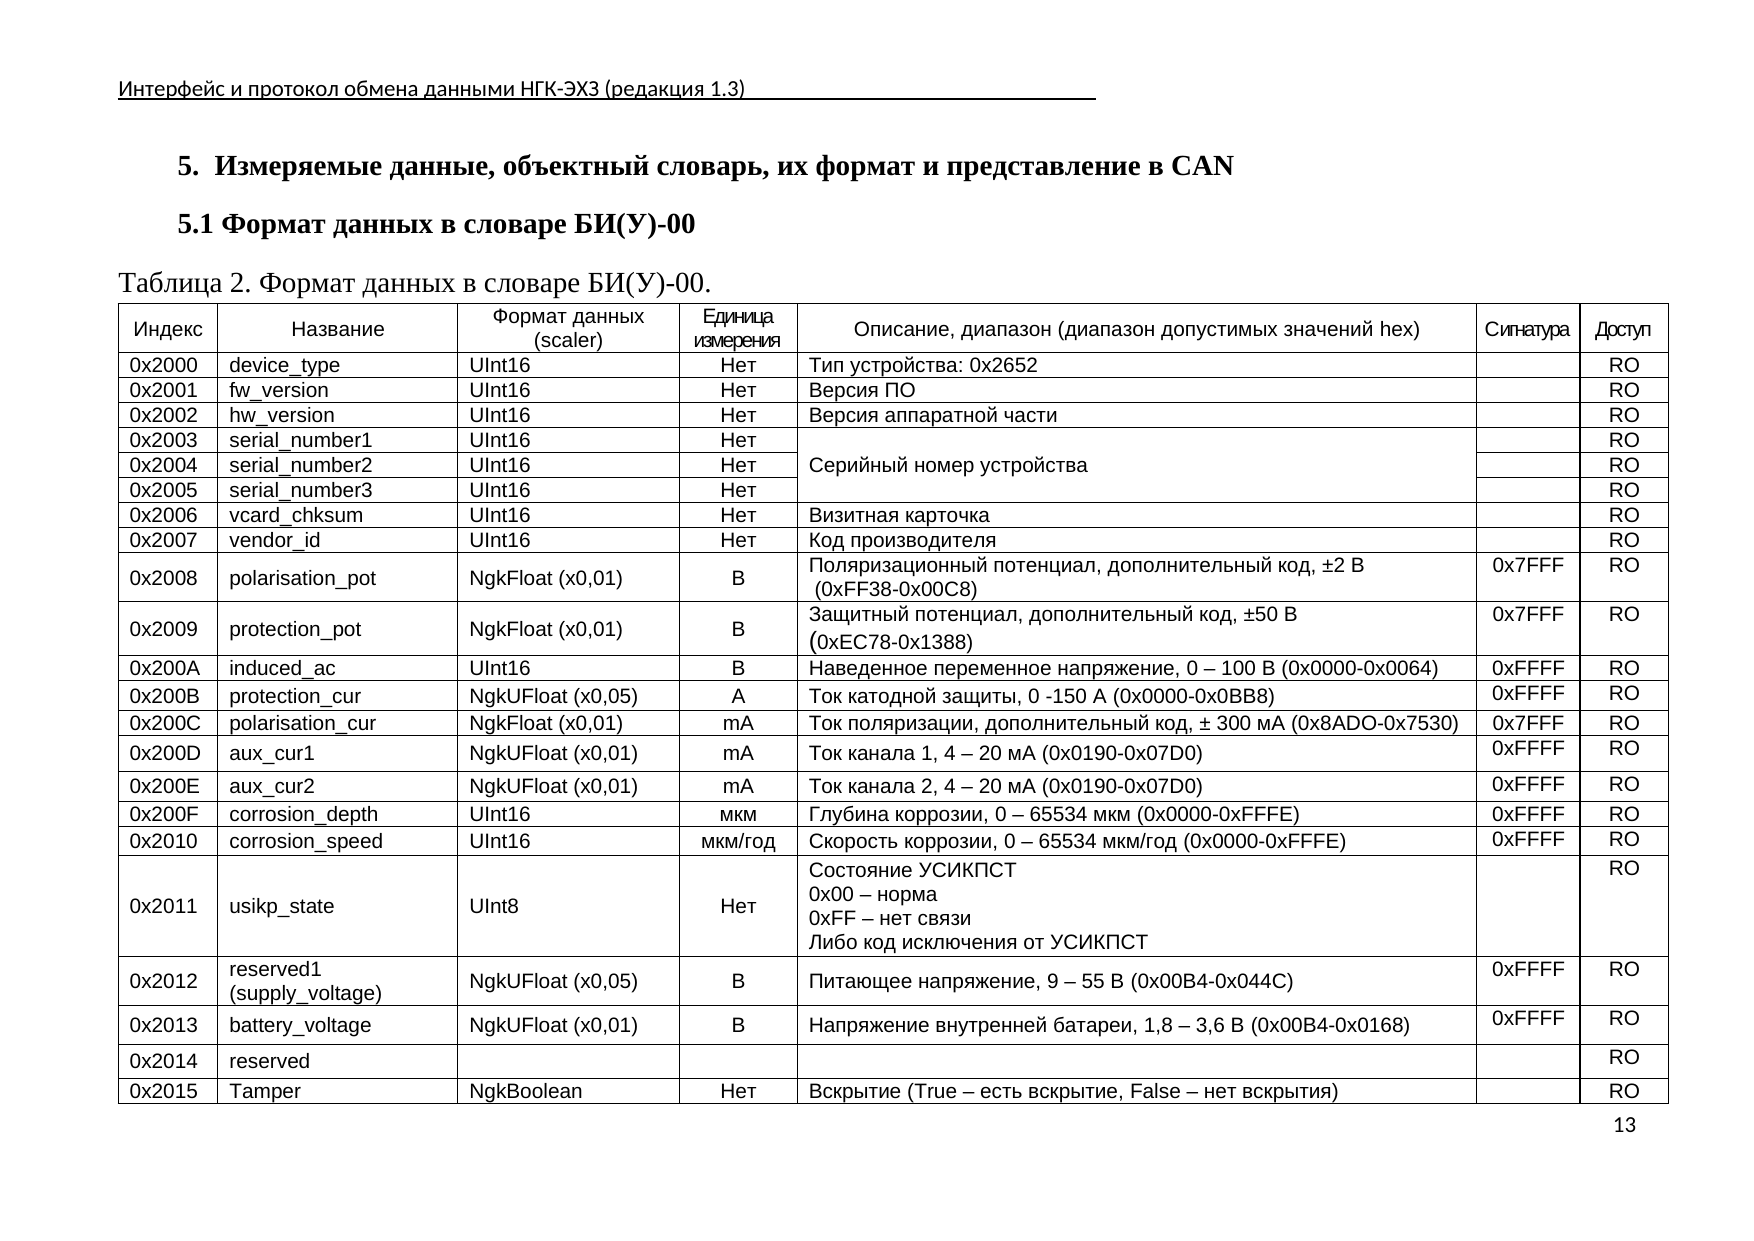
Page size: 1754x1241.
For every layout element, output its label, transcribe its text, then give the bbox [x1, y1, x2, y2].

table_cell Поляризационный потенциал, дополнительный код, ±2 В (0хFF38-0х00C8) [798, 553, 1476, 601]
table_cell RO [1581, 711, 1668, 735]
table_cell RO [1581, 802, 1668, 826]
table_cell В [680, 602, 797, 655]
table_cell UInt16 [458, 378, 679, 402]
table_cell NgkFloat (x0,01) [458, 711, 679, 735]
text Формат данных в словаре БИ(У)-00 [177, 206, 1636, 240]
table_cell 0x7FFF [1477, 602, 1579, 655]
table_cell 0x7FFF [1477, 553, 1579, 601]
table_cell RO [1581, 378, 1668, 402]
table_cell мкм/год [680, 827, 797, 855]
table_cell 0xFFFF [1477, 802, 1579, 826]
text Таблица 2. Формат данных в словаре БИ(У)-00. [118, 265, 1636, 298]
table_cell 0xFFFF [1477, 656, 1579, 680]
table_cell 0x2004 [119, 453, 217, 477]
table_cell reserved [218, 1045, 457, 1077]
table_cell 0x200F [119, 802, 217, 826]
table_cell 0x2007 [119, 528, 217, 552]
table_cell fw_version [218, 378, 457, 402]
table_cell battery_voltage [218, 1006, 457, 1044]
table_cell Ток канала 1, 4 – 20 мА (0х0190-0x07D0) [798, 736, 1476, 771]
table_cell Нет [680, 856, 797, 956]
text Измеряемые данные, объектный словарь, их формат и представление в CAN [177, 148, 1577, 181]
table_cell RO [1581, 656, 1668, 680]
table_cell vendor_id [218, 528, 457, 552]
table_cell NgkUFloat (x0,01) [458, 1006, 679, 1044]
table_cell corrosion_depth [218, 802, 457, 826]
table_header Описание, диапазон (диапазон допустимых значений hex) [798, 304, 1476, 352]
table_cell 0x2005 [119, 478, 217, 502]
table_cell 0x2013 [119, 1006, 217, 1044]
table_cell UInt16 [458, 528, 679, 552]
table_cell corrosion_speed [218, 827, 457, 855]
table_cell RO [1581, 428, 1668, 452]
table_cell Нет [680, 378, 797, 402]
table_cell [1477, 353, 1579, 377]
table_cell Код производителя [798, 528, 1476, 552]
table_cell [1477, 378, 1579, 402]
table_cell Наведенное переменное напряжение, 0 – 100 В (0х0000-0х0064) [798, 656, 1476, 680]
table_cell 0x200D [119, 736, 217, 771]
table_cell NgkUFloat (x0,05) [458, 681, 679, 710]
table_cell protection_cur [218, 681, 457, 710]
table_cell [458, 1045, 679, 1077]
table_cell 0x2003 [119, 428, 217, 452]
table_cell Нет [680, 478, 797, 502]
table_cell 0xFFFF [1477, 1006, 1579, 1044]
table_cell Тип устройства: 0x2652 [798, 353, 1476, 377]
table_cell В [680, 1006, 797, 1044]
table_cell NgkUFloat (x0,05) [458, 957, 679, 1005]
table_cell Глубина коррозии, 0 – 65534 мкм (0х0000-0xFFFE) [798, 802, 1476, 826]
table_cell RO [1581, 772, 1668, 801]
table_cell Нет [680, 1079, 797, 1102]
table_cell device_type [218, 353, 457, 377]
table_cell А [680, 681, 797, 710]
table_cell Нет [680, 403, 797, 427]
table_cell 0x2002 [119, 403, 217, 427]
table_cell RO [1581, 353, 1668, 377]
table_cell 0xFFFF [1477, 957, 1579, 1005]
table_cell vcard_chksum [218, 503, 457, 527]
table_cell RO [1581, 856, 1668, 956]
table_cell UInt16 [458, 656, 679, 680]
table_cell Напряжение внутренней батареи, 1,8 – 3,6 В (0х00В4-0x0168) [798, 1006, 1476, 1044]
table_cell RO [1581, 453, 1668, 477]
table_cell [1477, 478, 1579, 502]
table_cell mA [680, 736, 797, 771]
table_cell [1477, 1045, 1579, 1077]
table_cell RO [1581, 403, 1668, 427]
table_cell UInt16 [458, 827, 679, 855]
table_cell usikp_state [218, 856, 457, 956]
table_cell 0x7FFF [1477, 711, 1579, 735]
table_cell UInt16 [458, 428, 679, 452]
table_cell 0x2006 [119, 503, 217, 527]
table_header Индекс [119, 304, 217, 352]
table_cell [1477, 403, 1579, 427]
table_cell hw_version [218, 403, 457, 427]
table_cell RO [1581, 1006, 1668, 1044]
table_cell aux_cur1 [218, 736, 457, 771]
table_cell mA [680, 711, 797, 735]
table_cell polarisation_pot [218, 553, 457, 601]
table_cell RO [1581, 478, 1668, 502]
table_header Название [218, 304, 457, 352]
table_cell RO [1581, 553, 1668, 601]
table_cell aux_cur2 [218, 772, 457, 801]
table_cell В [680, 957, 797, 1005]
table_cell 0x2008 [119, 553, 217, 601]
table_cell UInt16 [458, 403, 679, 427]
table_cell Нет [680, 428, 797, 452]
table_cell 0x2014 [119, 1045, 217, 1077]
table_cell 0x2015 [119, 1079, 217, 1102]
table_cell RO [1581, 957, 1668, 1005]
table_cell [798, 1045, 1476, 1077]
table_cell Ток катодной защиты, 0 -150 А (0х0000-0х0BB8) [798, 681, 1476, 710]
table_cell UInt16 [458, 503, 679, 527]
table_cell 0x200E [119, 772, 217, 801]
table_cell [1477, 428, 1579, 452]
table_cell Нет [680, 353, 797, 377]
table_cell 0x2011 [119, 856, 217, 956]
table_cell [1477, 503, 1579, 527]
table_cell serial_number3 [218, 478, 457, 502]
table_cell Состояние УСИКПСТ 0x00 – норма 0xFF – нет связи Либо код исключения от УСИКПСТ [798, 856, 1476, 956]
table_cell serial_number1 [218, 428, 457, 452]
table_header Доступ [1581, 304, 1668, 352]
table_cell Нет [680, 503, 797, 527]
table_cell reserved1 (supply_voltage) [218, 957, 457, 1005]
table_cell Ток канала 2, 4 – 20 мА (0х0190-0x07D0) [798, 772, 1476, 801]
table_cell UInt16 [458, 802, 679, 826]
table_cell Питающее напряжение, 9 – 55 В (0х00B4-0x044С) [798, 957, 1476, 1005]
table_cell 0x2001 [119, 378, 217, 402]
table_cell NgkFloat (x0,01) [458, 553, 679, 601]
table_cell 0xFFFF [1477, 772, 1579, 801]
table_cell NgkUFloat (x0,01) [458, 736, 679, 771]
table_cell [1477, 453, 1579, 477]
table_cell Скорость коррозии, 0 – 65534 мкм/год (0х0000-0xFFFE) [798, 827, 1476, 855]
table_cell UInt16 [458, 453, 679, 477]
table_cell NgkBoolean [458, 1079, 679, 1102]
table_cell RO [1581, 736, 1668, 771]
table_cell Вскрытие (True – есть вскрытие, False – нет вскрытия) [798, 1079, 1476, 1102]
table_cell 0x200A [119, 656, 217, 680]
table_cell UInt16 [458, 478, 679, 502]
table_cell Версия аппаратной части [798, 403, 1476, 427]
table_cell mA [680, 772, 797, 801]
table_cell Версия ПО [798, 378, 1476, 402]
table_cell RO [1581, 1079, 1668, 1102]
table_cell 0x2009 [119, 602, 217, 655]
table_cell serial_number2 [218, 453, 457, 477]
table_cell В [680, 553, 797, 601]
table_cell 0x2010 [119, 827, 217, 855]
table_cell UInt16 [458, 353, 679, 377]
table_cell В [680, 656, 797, 680]
table_cell 0xFFFF [1477, 827, 1579, 855]
table_cell RO [1581, 602, 1668, 655]
table_cell [1477, 528, 1579, 552]
table_cell Нет [680, 453, 797, 477]
table_cell Защитный потенциал, дополнительный код, ±50 В (0хEC78-0х1388) [798, 602, 1476, 655]
table_cell [1477, 856, 1579, 956]
table_cell 0x200B [119, 681, 217, 710]
table_header Формат данных (scaler) [458, 304, 679, 352]
table_header Единица измерения [680, 304, 797, 352]
table_cell RO [1581, 1045, 1668, 1077]
table_cell Tamper [218, 1079, 457, 1102]
table_cell RO [1581, 503, 1668, 527]
table_cell Нет [680, 528, 797, 552]
table_cell induced_ac [218, 656, 457, 680]
table_cell 0xFFFF [1477, 681, 1579, 710]
table_header Cигнатура [1477, 304, 1579, 352]
table_cell [1477, 1079, 1579, 1102]
table_cell NgkFloat (x0,01) [458, 602, 679, 655]
table_cell Ток поляризации, дополнительный код, ± 300 мА (0х8ADO-0x7530) [798, 711, 1476, 735]
table_cell polarisation_cur [218, 711, 457, 735]
table_cell protection_pot [218, 602, 457, 655]
table_cell UInt8 [458, 856, 679, 956]
table_cell 0x2000 [119, 353, 217, 377]
table_cell Серийный номер устройства [798, 428, 1476, 502]
table_cell Визитная карточка [798, 503, 1476, 527]
table_cell NgkUFloat (x0,01) [458, 772, 679, 801]
table_cell мкм [680, 802, 797, 826]
table_cell RO [1581, 681, 1668, 710]
table_cell 0x200C [119, 711, 217, 735]
table_cell 0xFFFF [1477, 736, 1579, 771]
table_cell [680, 1045, 797, 1077]
table_cell 0x2012 [119, 957, 217, 1005]
table_cell RO [1581, 827, 1668, 855]
table_cell RO [1581, 528, 1668, 552]
